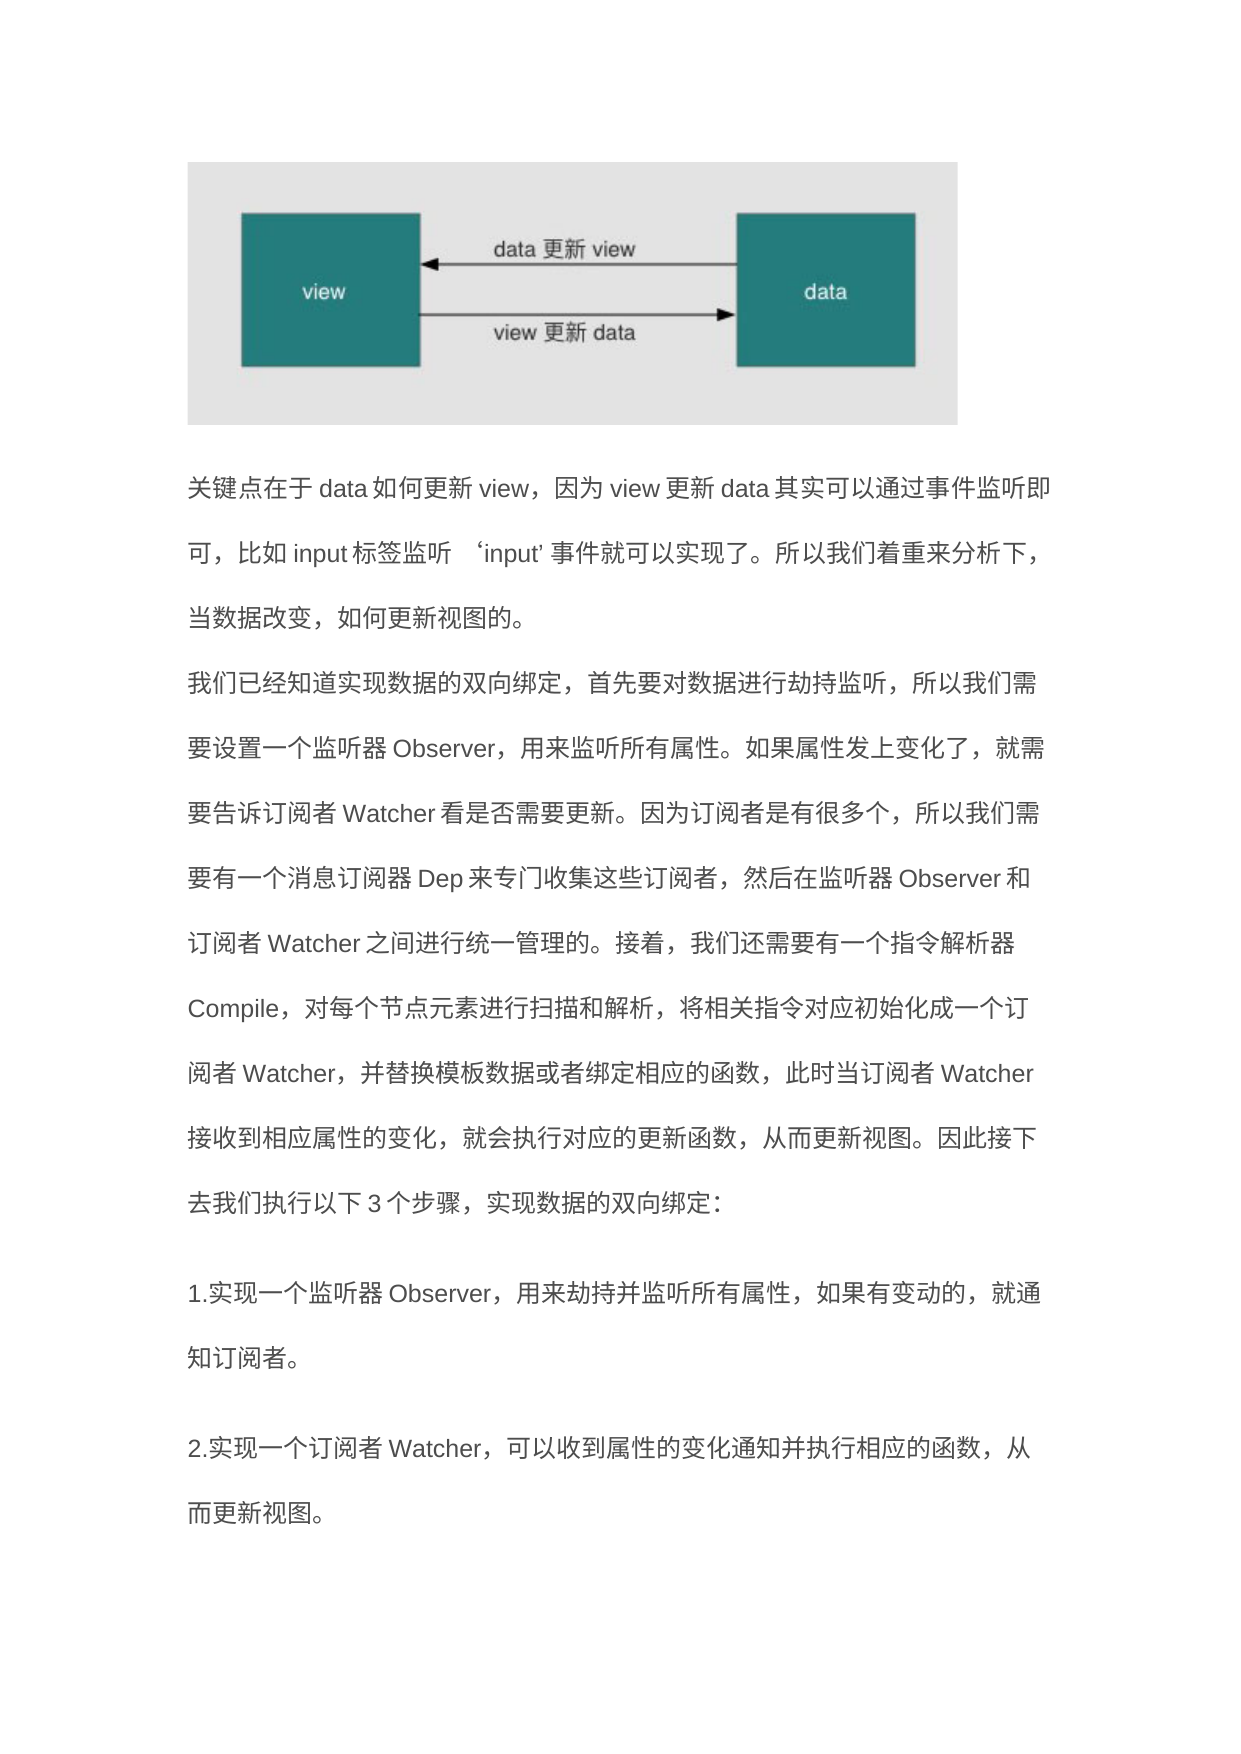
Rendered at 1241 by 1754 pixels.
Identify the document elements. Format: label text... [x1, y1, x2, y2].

text 2.实现一个订阅者Watcher，可以收到属性的变化通知并执行相应的函数，从而更新视图。 [187, 1414, 1053, 1544]
text 关键点在于data如何更新view，因为view更新data其实可以通过事件监听即可，比如input标签监听 ‘input’ 事件就可以实现了。所以我们着重来分析下，当数据改变，如何更新视图的。 [187, 454, 1053, 649]
text 我们已经知道实现数据的双向绑定，首先要对数据进行劫持监听，所以我们需要设置一个监听器Observer，用来监听所有属性。如果属性发上变化了，就需要告诉订阅者Watcher看是否需要更新。因为订阅者是有很多个，所以我们需要有一个消息订阅器Dep来专门收集这些订阅者，然后在监听器Observer和订阅者Watcher之间进行统一管理的。接着，我们还需要有一个指令解析器Compile，对每个节点元素进行扫描和解析，将相关指令对应初始化成一个订阅者Watcher，并替换模板数据或者绑定相应的函数，此时当订阅者Watcher接收到相应属性的变化，就会执行对应的更新函数，从而更新视图。因此接下去我们执行以下3个步骤，实现数据的双向绑定： [187, 649, 1053, 1234]
picture [187, 162, 958, 425]
text 1.实现一个监听器Observer，用来劫持并监听所有属性，如果有变动的，就通知订阅者。 [187, 1259, 1053, 1389]
